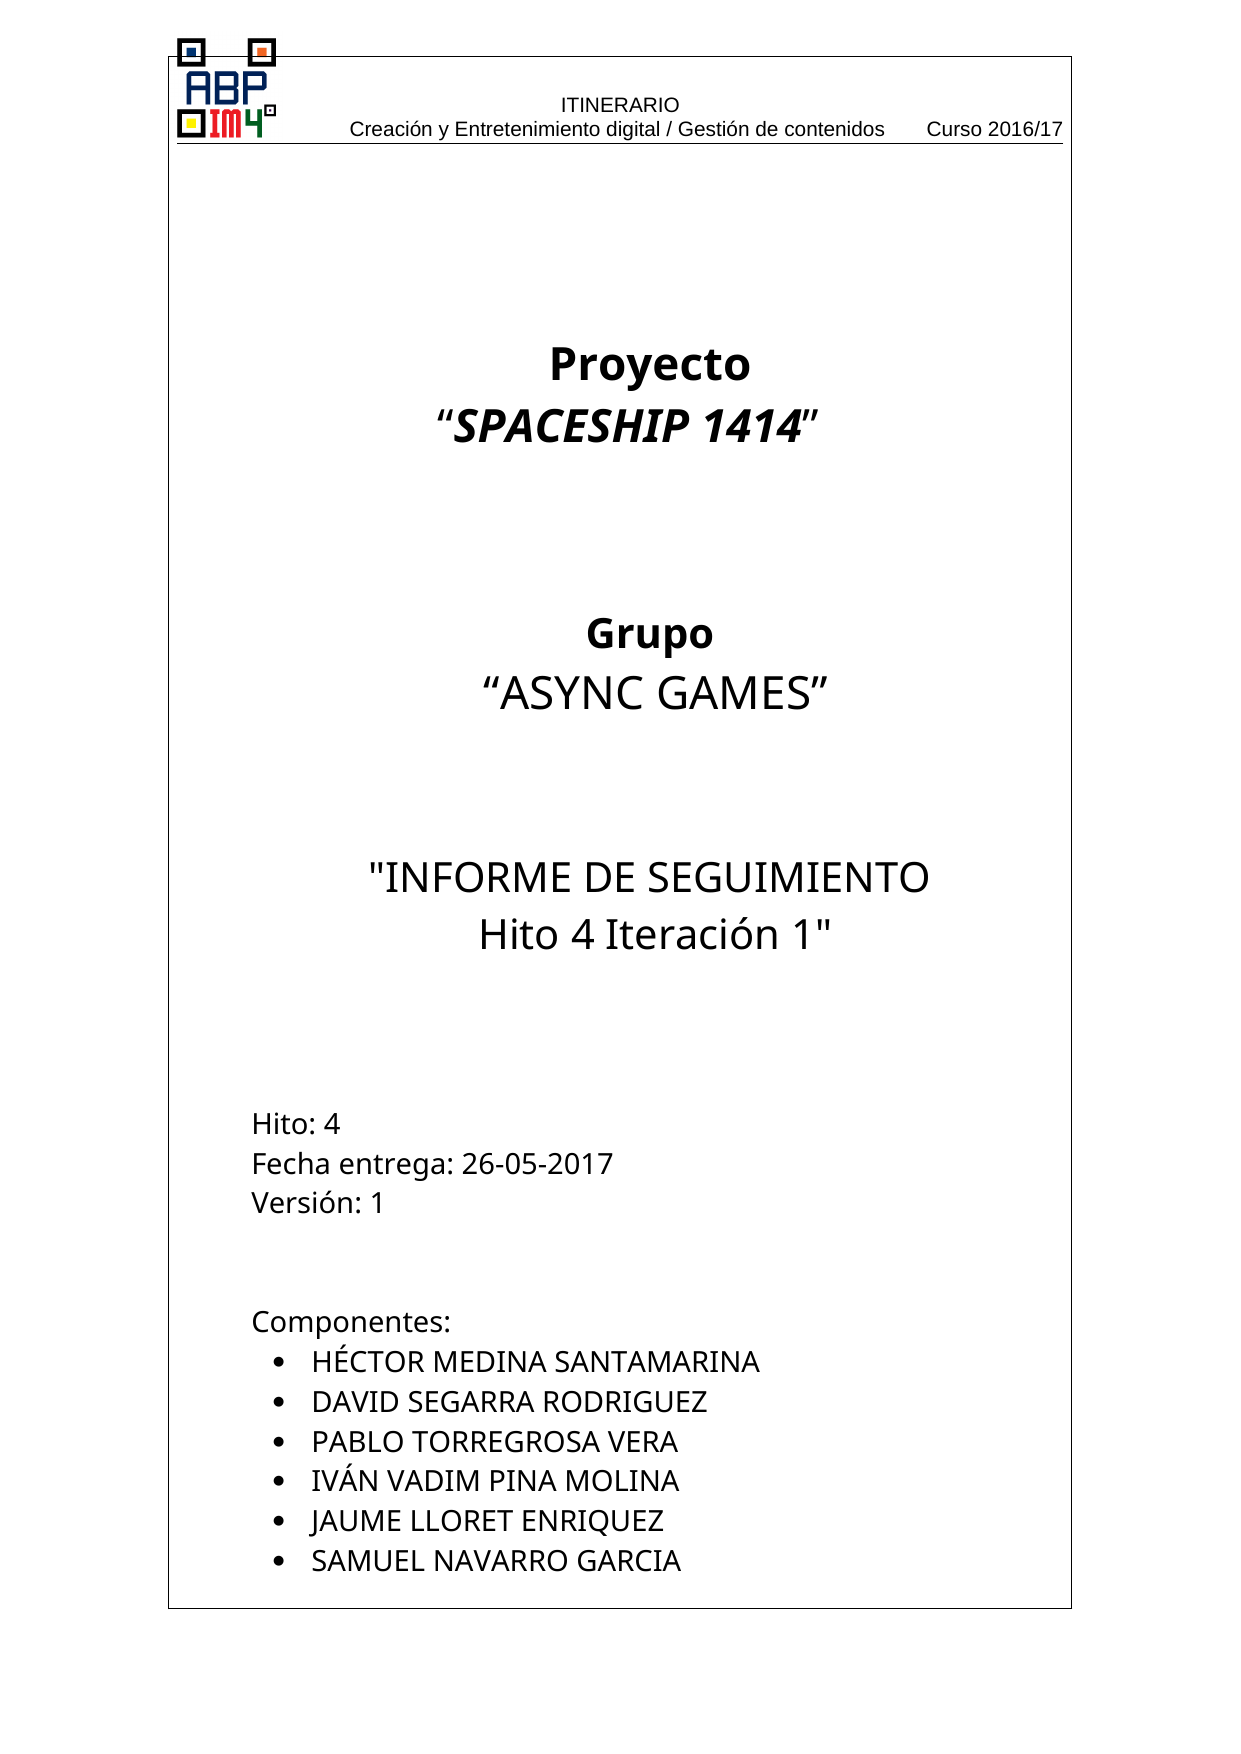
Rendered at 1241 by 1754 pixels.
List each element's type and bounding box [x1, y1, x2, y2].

picture [170, 31, 283, 56]
picture [170, 57, 283, 141]
